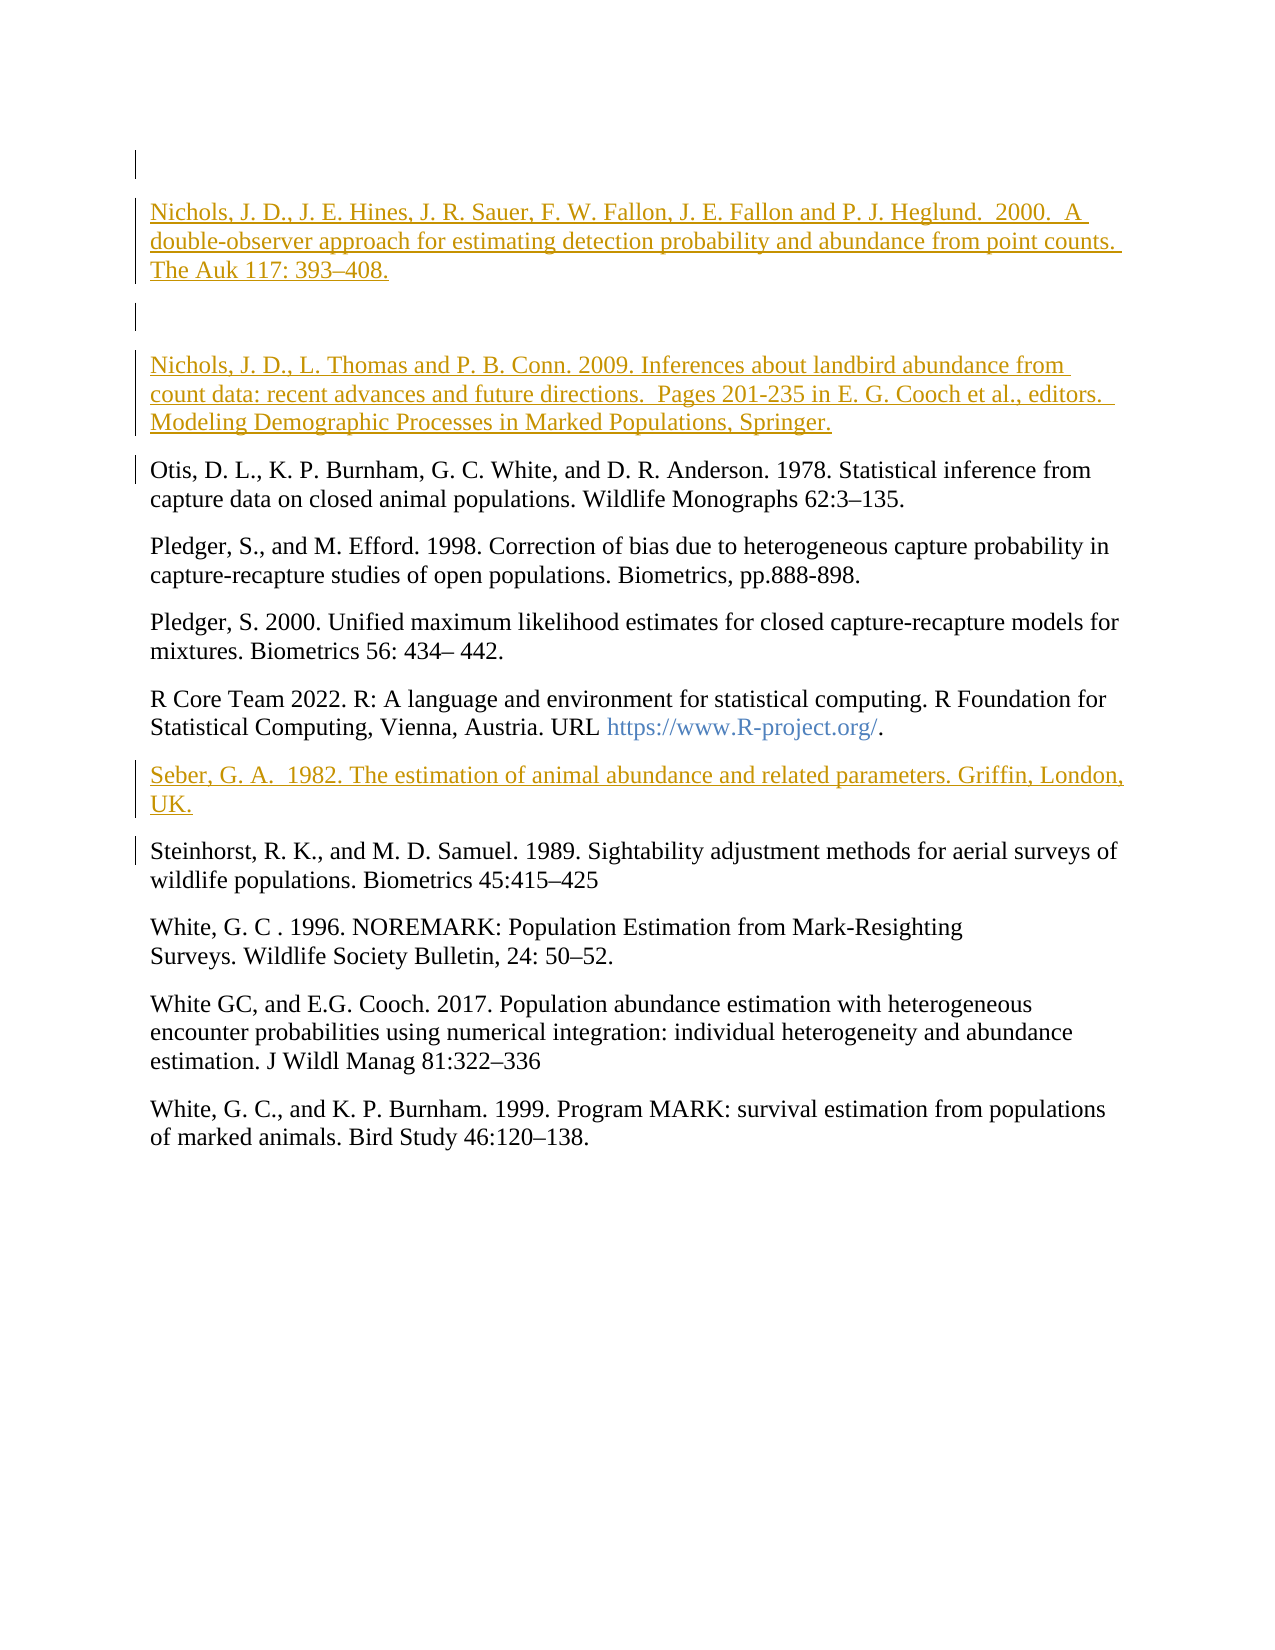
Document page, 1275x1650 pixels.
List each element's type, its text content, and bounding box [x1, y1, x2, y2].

text White, G. C . 1996. NOREMARK: Population Estimation from Mark-Resighting Surveys. Wildlife Society Bulletin, 24: 50–52. [150, 912, 1125, 970]
text Pledger, S. 2000. Unified maximum likelihood estimates for closed capture-recapture models for mixtures. Biometrics 56: 434– 442. [150, 607, 1125, 665]
text White, G. C., and K. P. Burnham. 1999. Program MARK: survival estimation from populations of marked animals. Bird Study 46:120–138. [150, 1094, 1125, 1151]
text R Core Team 2022. R: A language and environment for statistical computing. R Foundation for Statistical Computing, Vienna, Austria. URL https://www.R-project.org/. [150, 684, 1125, 741]
text Otis, D. L., K. P. Burnham, G. C. White, and D. R. Anderson. 1978. Statistical inference from capture data on closed animal populations. Wildlife Monographs 62:3–135. [150, 455, 1125, 512]
text Steinhorst, R. K., and M. D. Samuel. 1989. Sightability adjustment methods for aerial surveys of wildlife populations. Biometrics 45:415–425 [150, 836, 1125, 894]
text Pledger, S., and M. Efford. 1998. Correction of bias due to heterogeneous capture probability in capture-recapture studies of open populations. Biometrics, pp.888-898. [150, 531, 1125, 589]
text White GC, and E.G. Cooch. 2017. Population abundance estimation with heterogeneous encounter probabilities using numerical integration: individual heterogeneity and abundance estimation. J Wildl Manag 81:322–336 [150, 989, 1125, 1075]
